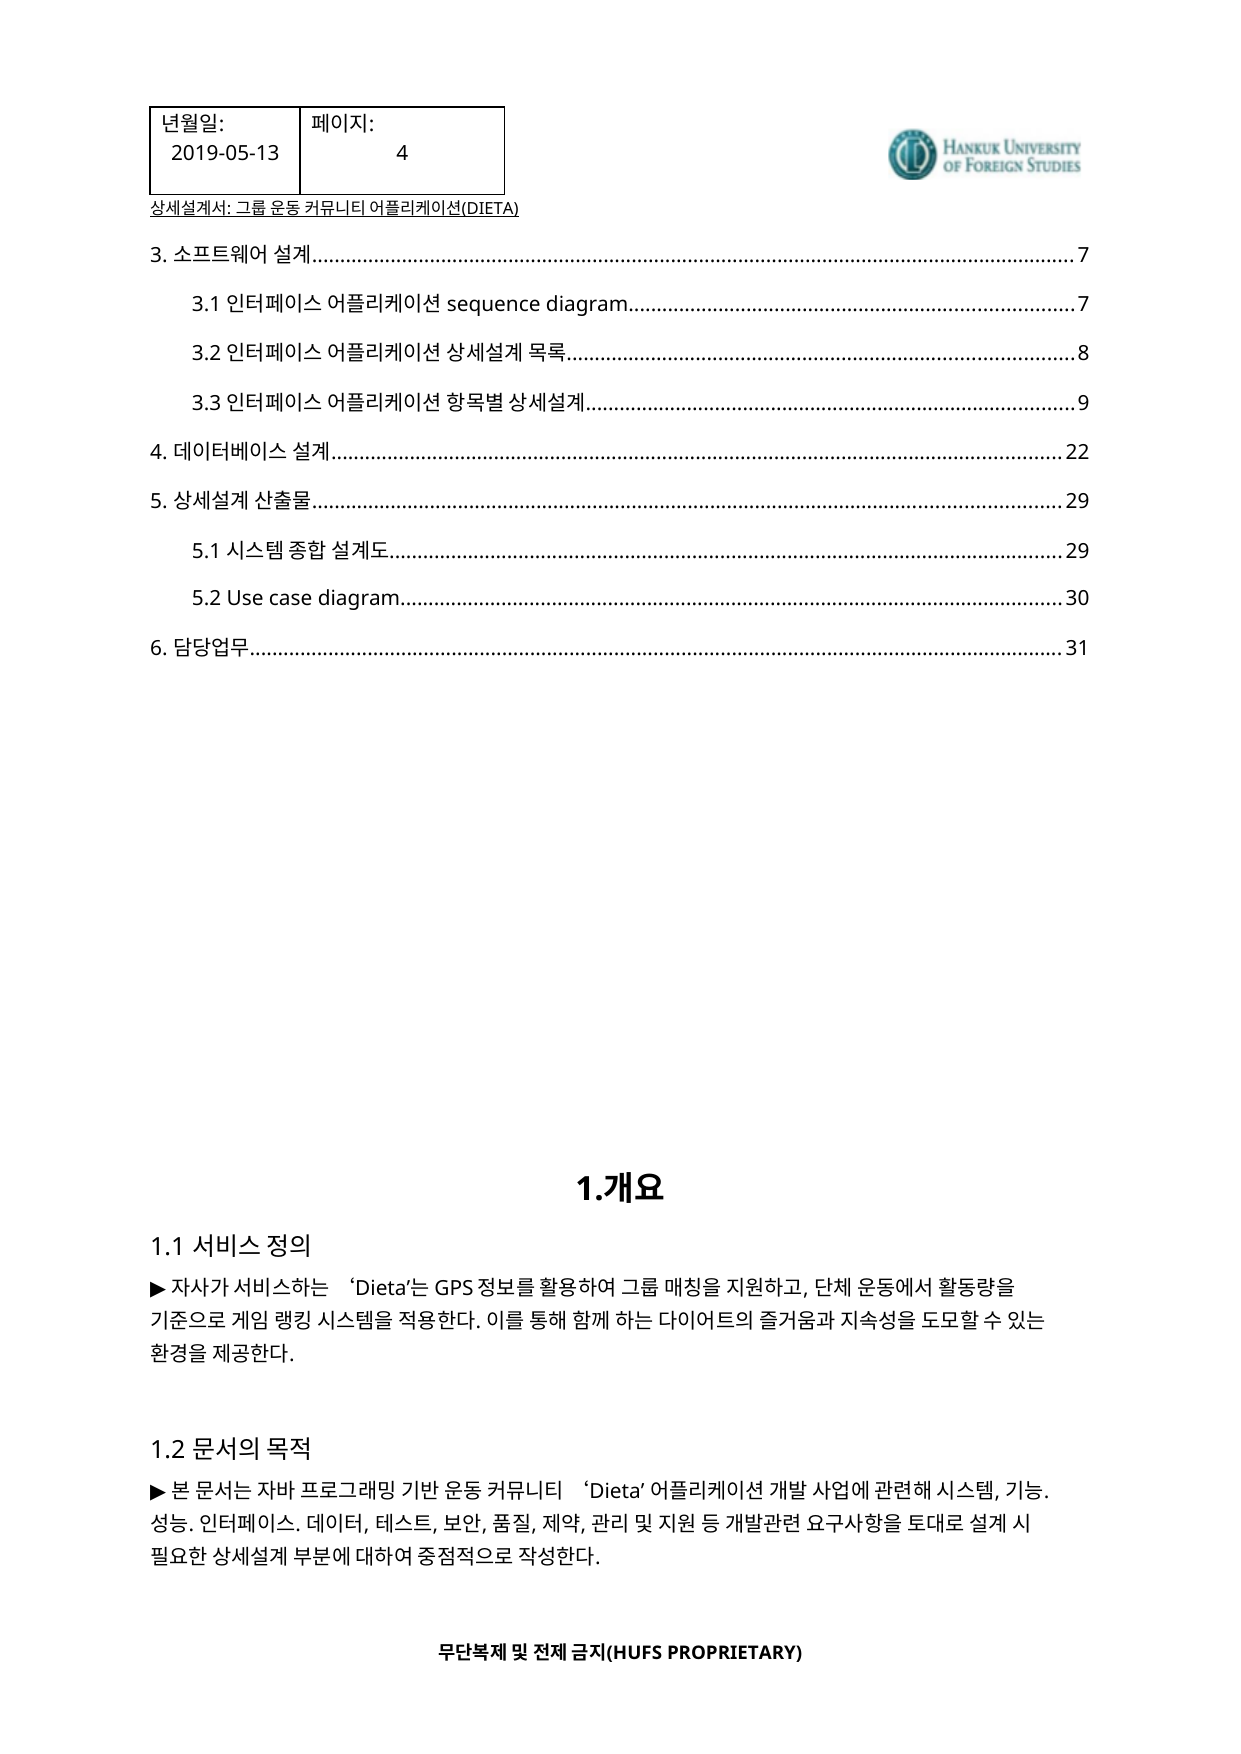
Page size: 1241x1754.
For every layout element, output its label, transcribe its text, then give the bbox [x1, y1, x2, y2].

text 5.1 시스템 종합 설계도 29 [192, 534, 1090, 564]
text 3.2 인터페이스 어플리케이션 상세설계 목록 8 [192, 337, 1090, 367]
text 4. 데이터베이스 설계 22 [150, 435, 1090, 466]
text 5. 상세설계 산출물 29 [150, 485, 1090, 515]
subtitle 1.1 서비스 정의 [150, 1226, 1090, 1262]
text 3. 소프트웨어 설계 7 [150, 238, 1090, 268]
picture [879, 121, 1082, 180]
subtitle 1.2 문서의 목적 [150, 1429, 1090, 1466]
text 3.3 인터페이스 어플리케이션 항목별 상세설계 9 [192, 386, 1090, 416]
text 5.2 Use case diagram 30 [192, 583, 1090, 612]
text ▶ 자사가 서비스하는 ‘Dieta’는 GPS정보를 활용하여 그룹 매칭을 지원하고, 단체 운동에서 활동량을 기준으로 게임 랭킹 시스템을 적용한다. 이를 통해 함께 하는 다이어트의 즐거움과 지속성을 도모할 수 있는 환경을 제공한다. [150, 1271, 1090, 1367]
title 1.개요 [150, 1161, 1090, 1210]
text 6. 담당업무 31 [150, 631, 1090, 661]
text ▶ 본 문서는 자바 프로그래밍 기반 운동 커뮤니티 ‘Dieta’ 어플리케이션 개발 사업에 관련해 시스템, 기능. 성능. 인터페이스. 데이터, 테스트, 보안, 품질, 제약, 관리 및 지원 등 개발관련 요구사항을 토대로 설계 시 필요한 상세설계 부분에 대하여 중점적으로 작성한다. [150, 1474, 1090, 1570]
text 3.1 인터페이스 어플리케이션 sequence diagram 7 [192, 287, 1090, 317]
